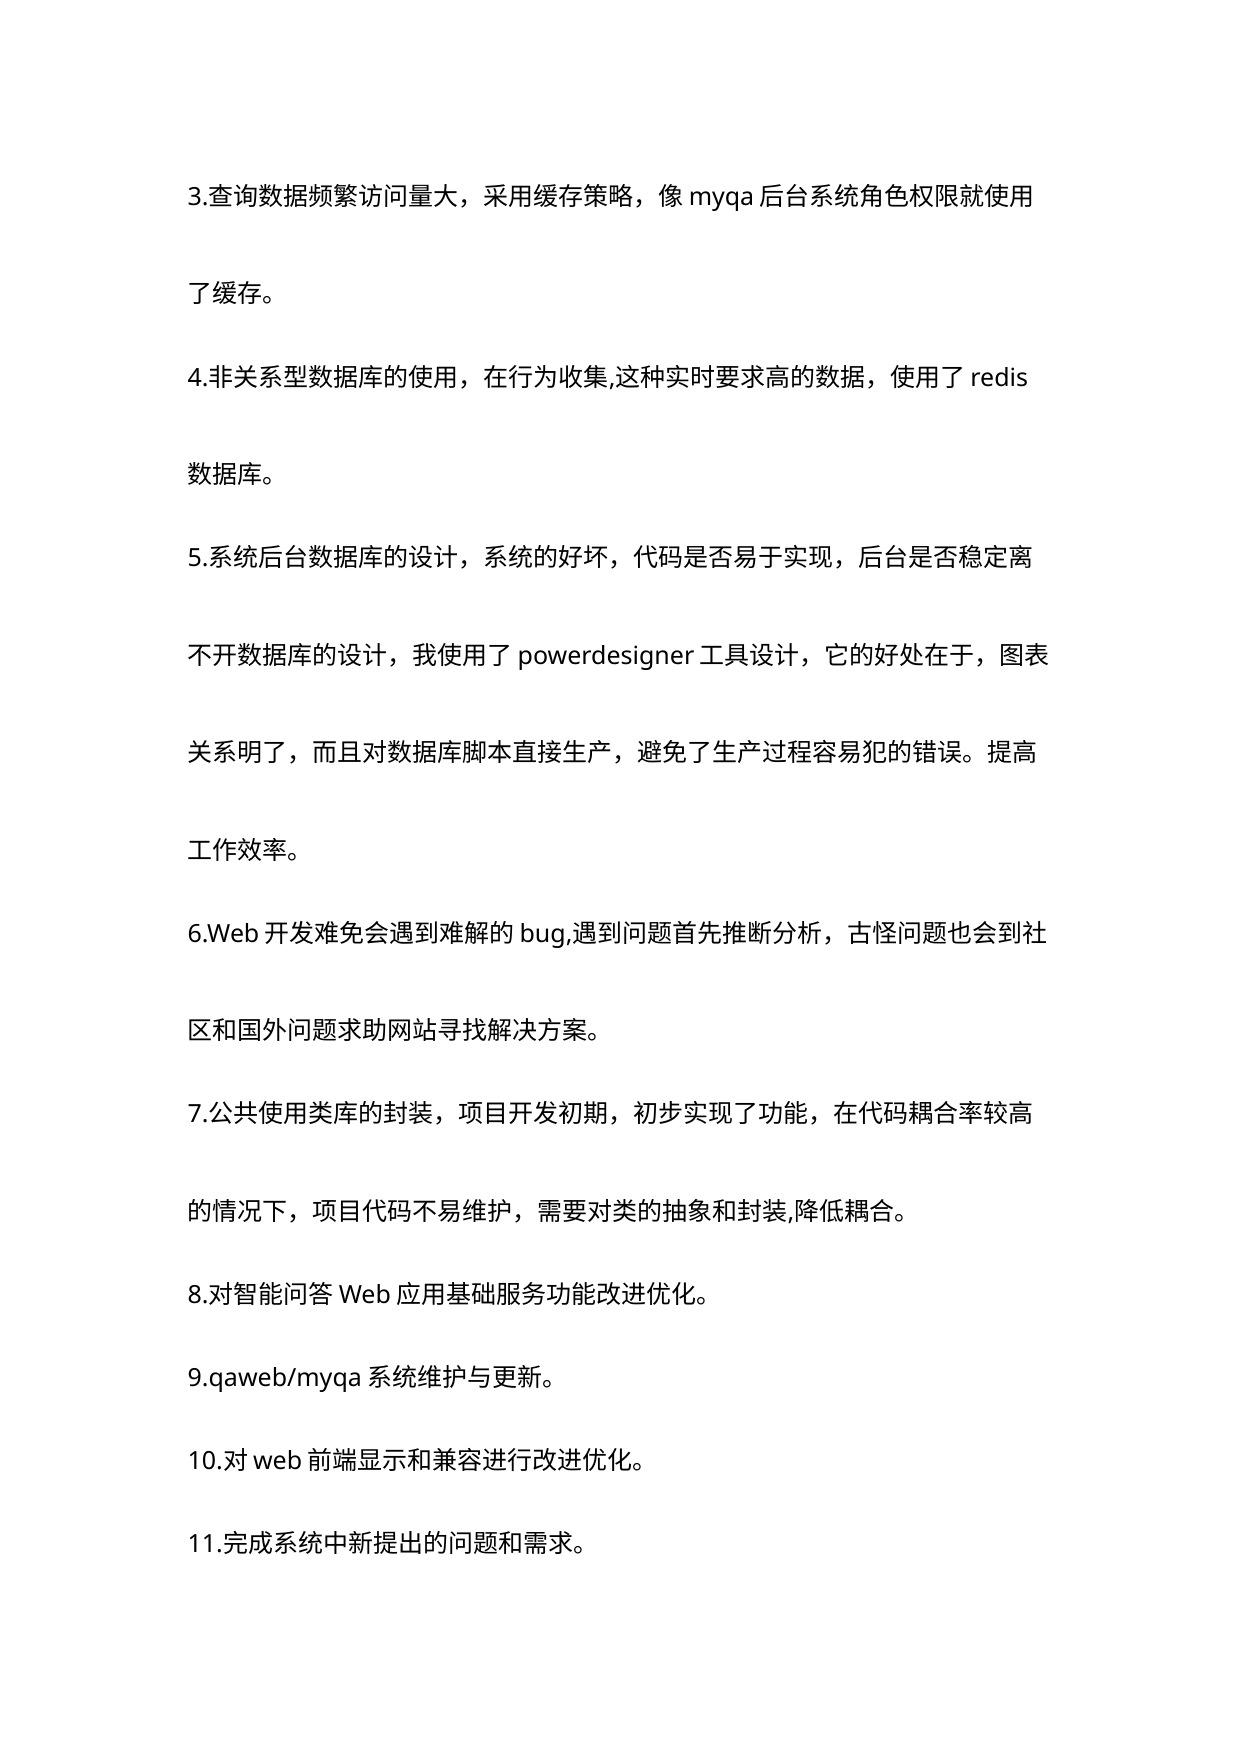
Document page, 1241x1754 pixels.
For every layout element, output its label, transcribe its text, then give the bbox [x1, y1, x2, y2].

text 3.查询数据频繁访问量大，采用缓存策略，像myqa后台系统角色权限就使用了缓存。 [187, 162, 1053, 324]
text 9.qaweb/myqa系统维护与更新。 [187, 1343, 1053, 1408]
text 7.公共使用类库的封装，项目开发初期，初步实现了功能，在代码耦合率较高的情况下，项目代码不易维护，需要对类的抽象和封装,降低耦合。 [187, 1079, 1053, 1242]
text 5.系统后台数据库的设计，系统的好坏，代码是否易于实现，后台是否稳定离不开数据库的设计，我使用了powerdesigner工具设计，它的好处在于，图表关系明了，而且对数据库脚本直接生产，避免了生产过程容易犯的错误。提高工作效率。 [187, 523, 1053, 881]
text 6.Web开发难免会遇到难解的bug,遇到问题首先推断分析，古怪问题也会到社区和国外问题求助网站寻找解决方案。 [187, 899, 1053, 1061]
text 4.非关系型数据库的使用，在行为收集,这种实时要求高的数据，使用了redis数据库。 [187, 343, 1053, 505]
text 8.对智能问答Web应用基础服务功能改进优化。 [187, 1260, 1053, 1325]
text 11.完成系统中新提出的问题和需求。 [187, 1509, 1053, 1574]
text 10.对web前端显示和兼容进行改进优化。 [187, 1426, 1053, 1491]
